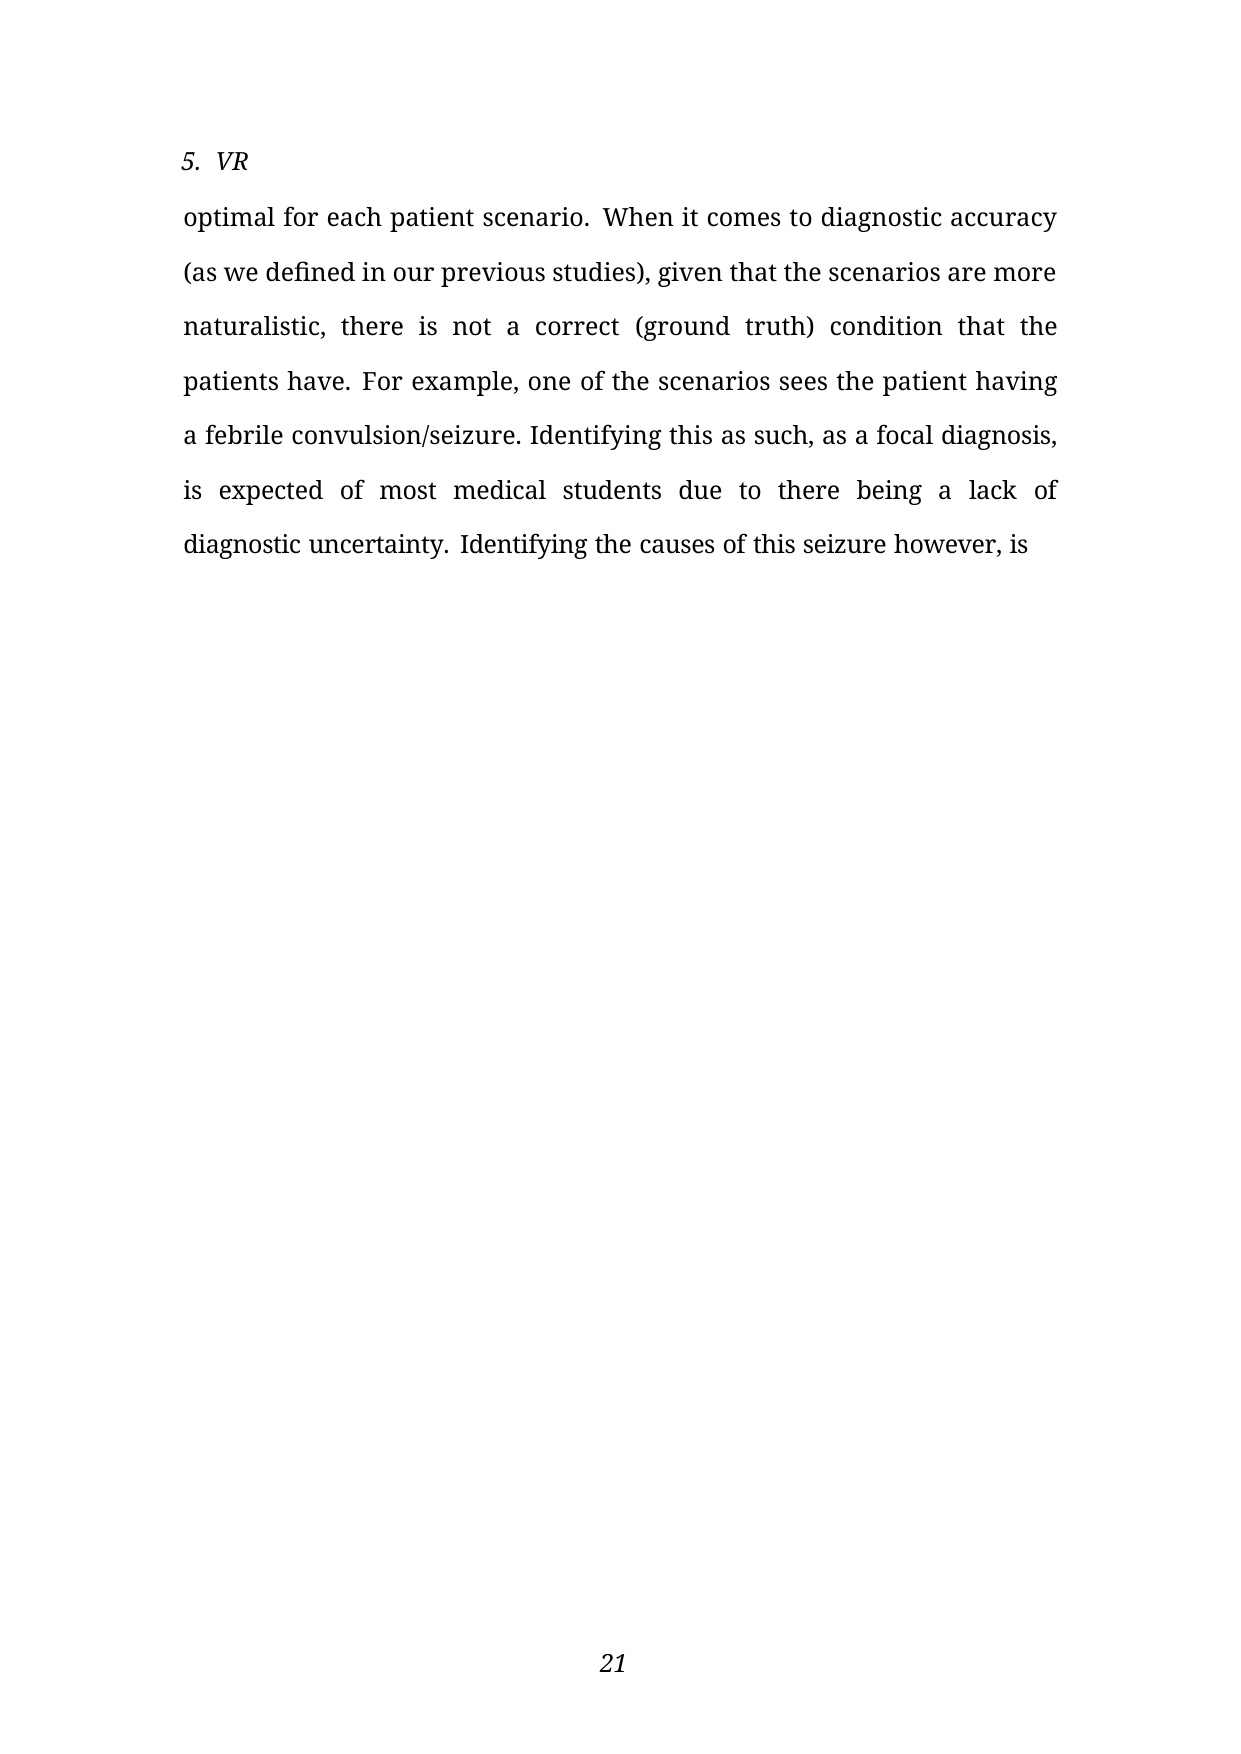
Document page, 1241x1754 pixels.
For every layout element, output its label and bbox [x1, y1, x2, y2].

text [183, 200, 1058, 561]
